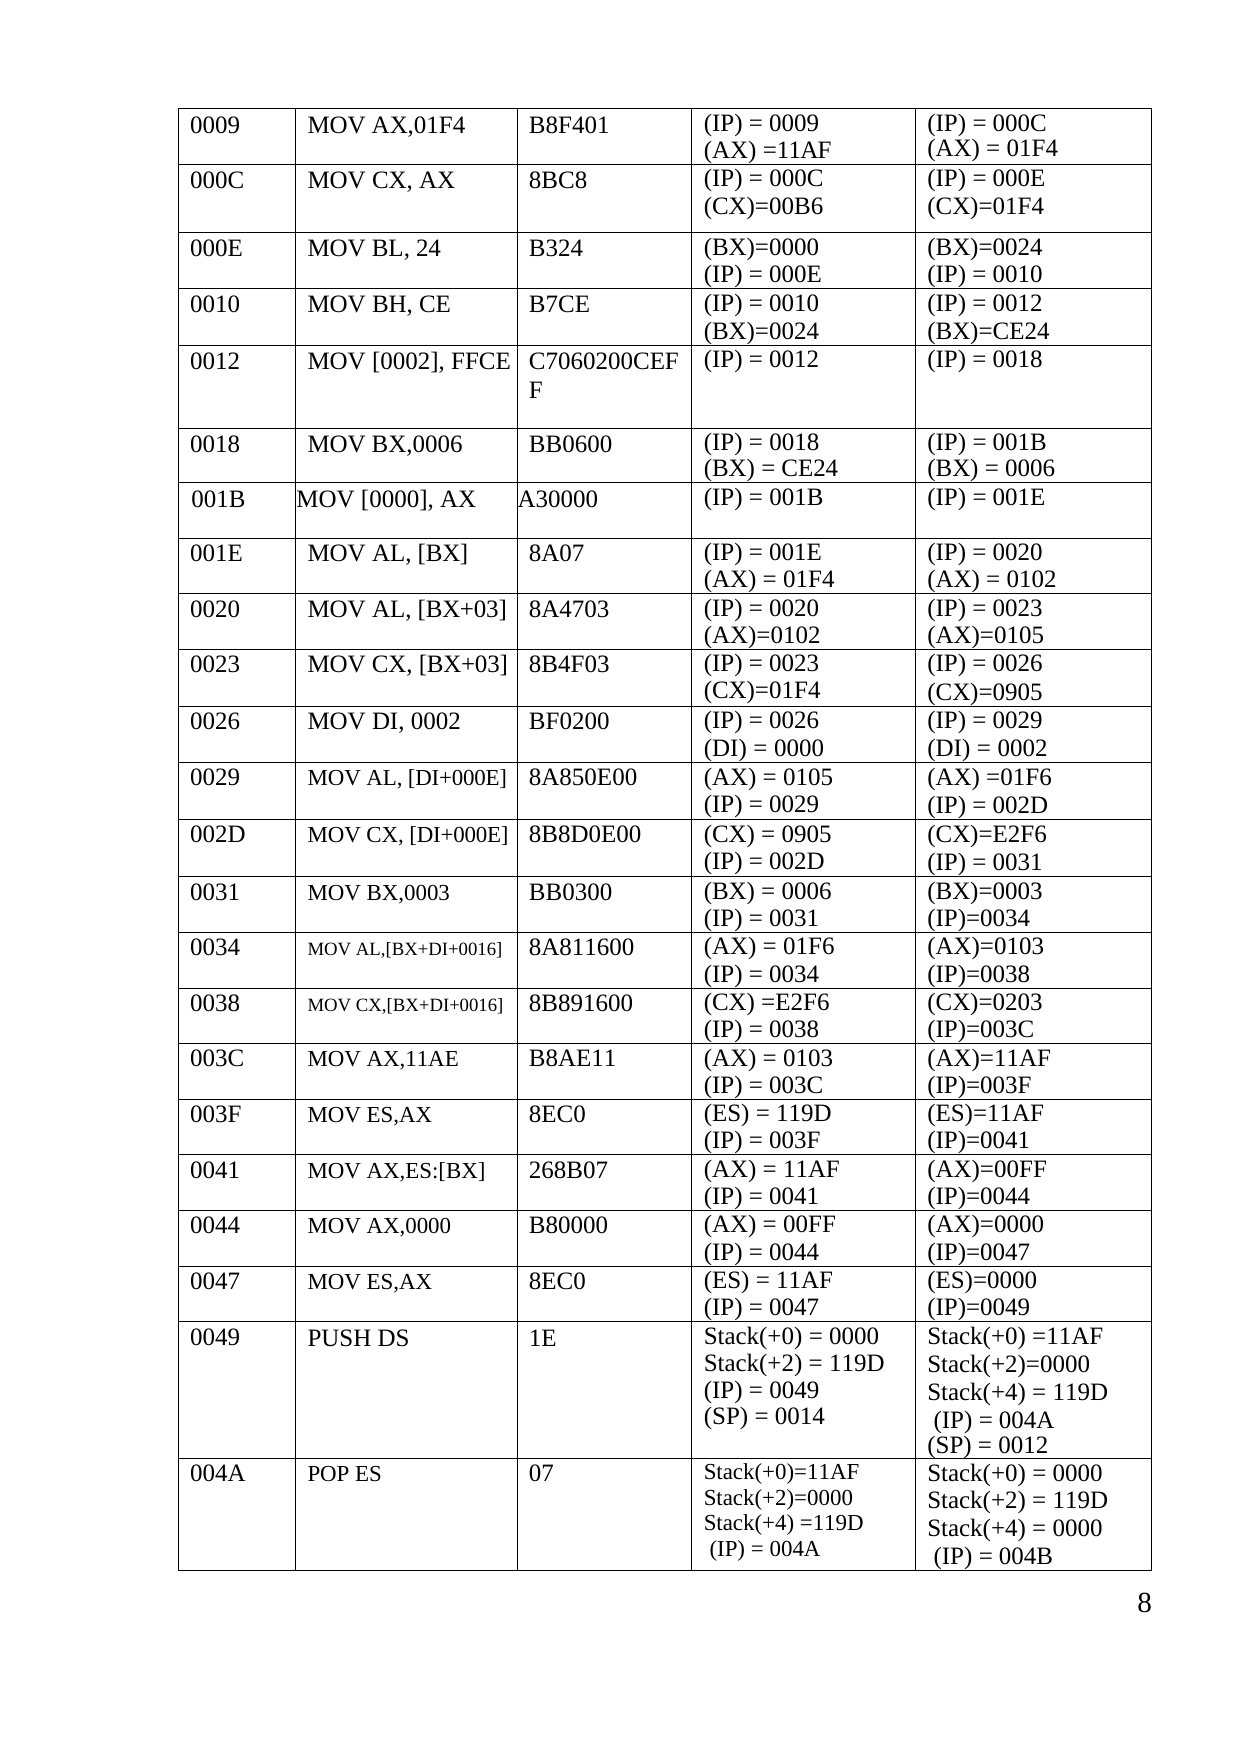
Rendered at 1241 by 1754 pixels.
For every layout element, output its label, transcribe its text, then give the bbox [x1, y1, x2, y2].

table_cell 0044 [179, 1211, 295, 1266]
table_cell (CX) =E2F6 (IP) = 0038 [692, 989, 915, 1043]
table_cell (ES) = 119D (IP) = 003F [692, 1100, 915, 1154]
table_cell 0026 [179, 707, 295, 762]
table_cell 0034 [179, 933, 295, 987]
table_cell (IP) = 0018 (BX) = CE24 [692, 429, 915, 482]
table_cell (IP) = 0018 [916, 346, 1151, 428]
table_cell 002D [179, 820, 295, 876]
table_cell (IP) = 0010 (BX)=0024 [692, 289, 915, 345]
table_cell MOV AX,0000 [296, 1211, 517, 1266]
table_cell 0012 [179, 346, 295, 428]
table_cell 003C [179, 1044, 295, 1099]
table_cell 000E [179, 233, 295, 288]
table_cell (IP) = 001E (AX) = 01F4 [692, 539, 915, 593]
table_cell MOV AX,ES:[BX] [296, 1155, 517, 1210]
table_cell (BX)=0024 (IP) = 0010 [916, 233, 1151, 288]
table_cell (BX) = 0006 (IP) = 0031 [692, 877, 915, 932]
table_cell 0029 [179, 763, 295, 819]
table_cell (BX)=0000 (IP) = 000E [692, 233, 915, 288]
table_cell B8AE11 [518, 1044, 691, 1099]
table_cell (ES) = 11AF (IP) = 0047 [692, 1267, 915, 1321]
table_cell (IP) = 0012 (BX)=CE24 [916, 289, 1151, 345]
table_cell Stack(+0) = 0000 Stack(+2) = 119D (IP) = 0049 (SP) = 0014 [692, 1322, 915, 1458]
table_cell 001B [179, 483, 295, 538]
table_cell MOV DI, 0002 [296, 707, 517, 762]
table_cell 8A07 [518, 539, 691, 593]
table_cell 8B8D0E00 [518, 820, 691, 876]
table_cell MOV [0000], AX [296, 483, 517, 538]
table_cell MOV CX, AX [296, 165, 517, 232]
table_cell 8B891600 [518, 989, 691, 1043]
table_cell (IP) = 0023 (AX)=0105 [916, 594, 1151, 649]
table_cell (AX) = 0103 (IP) = 003C [692, 1044, 915, 1099]
table_cell MOV [0002], FFCE [296, 346, 517, 428]
table_cell POP ES [296, 1459, 517, 1570]
table_cell (IP) = 000C (CX)=00B6 [692, 165, 915, 232]
table_cell (CX) = 0905 (IP) = 002D [692, 820, 915, 876]
table_cell (IP) = 0023 (CX)=01F4 [692, 650, 915, 706]
table_cell (IP) = 0026 (DI) = 0000 [692, 707, 915, 762]
table_cell 8EC0 [518, 1100, 691, 1154]
table_cell B324 [518, 233, 691, 288]
table_cell (AX)=0103 (IP)=0038 [916, 933, 1151, 987]
table_cell 001E [179, 539, 295, 593]
table_cell (IP) = 001B (BX) = 0006 [916, 429, 1151, 482]
table_cell (ES)=11AF (IP)=0041 [916, 1100, 1151, 1154]
table_cell (AX)=00FF (IP)=0044 [916, 1155, 1151, 1210]
table_cell 0047 [179, 1267, 295, 1321]
table_cell B80000 [518, 1211, 691, 1266]
table_cell (AX) =01F6 (IP) = 002D [916, 763, 1151, 819]
table_cell 8BC8 [518, 165, 691, 232]
table_cell MOV BL, 24 [296, 233, 517, 288]
table_cell 0041 [179, 1155, 295, 1210]
table_cell 0049 [179, 1322, 295, 1458]
table_cell (AX) = 11AF (IP) = 0041 [692, 1155, 915, 1210]
table_cell MOV AX,01F4 [296, 109, 517, 164]
table_cell (IP) = 001E [916, 483, 1151, 538]
table_cell 004A [179, 1459, 295, 1570]
table_cell 8A850E00 [518, 763, 691, 819]
table_cell Stack(+0) =11AF Stack(+2)=0000 Stack(+4) = 119D (IP) = 004A (SP) = 0012 [916, 1322, 1151, 1458]
table_cell (BX)=0003 (IP)=0034 [916, 877, 1151, 932]
table_cell BB0300 [518, 877, 691, 932]
table_cell 0018 [179, 429, 295, 482]
table_cell 0009 [179, 109, 295, 164]
table_cell 07 [518, 1459, 691, 1570]
table_cell (IP) = 001B [692, 483, 915, 538]
table_cell 8B4F03 [518, 650, 691, 706]
table_cell (CX)=0203 (IP)=003C [916, 989, 1151, 1043]
table_cell (ES)=0000 (IP)=0049 [916, 1267, 1151, 1321]
table_cell (IP) = 0009 (AX) =11AF [692, 109, 915, 164]
table_cell (AX) = 0105 (IP) = 0029 [692, 763, 915, 819]
table_cell BB0600 [518, 429, 691, 482]
table_cell MOV AL, [BX] [296, 539, 517, 593]
table_cell (IP) = 0029 (DI) = 0002 [916, 707, 1151, 762]
table_cell 8A811600 [518, 933, 691, 987]
table_cell 0038 [179, 989, 295, 1043]
table_cell 003F [179, 1100, 295, 1154]
table_cell (AX)=0000 (IP)=0047 [916, 1211, 1151, 1266]
table_cell MOV CX,[BX+DI+0016] [296, 989, 517, 1043]
table_cell B7CE [518, 289, 691, 345]
table_cell A30000 [518, 483, 691, 538]
table_cell MOV CX, [BX+03] [296, 650, 517, 706]
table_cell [692, 1459, 915, 1570]
table_cell 8A4703 [518, 594, 691, 649]
table_cell BF0200 [518, 707, 691, 762]
table_cell MOV ES,AX [296, 1100, 517, 1154]
table_cell MOV AL, [DI+000E] [296, 763, 517, 819]
table_cell (AX)=11AF (IP)=003F [916, 1044, 1151, 1099]
table_cell (AX) = 00FF (IP) = 0044 [692, 1211, 915, 1266]
table_cell 0023 [179, 650, 295, 706]
table_cell 0010 [179, 289, 295, 345]
table_cell MOV BX,0003 [296, 877, 517, 932]
table_cell MOV BX,0006 [296, 429, 517, 482]
table_cell (IP) = 0026 (CX)=0905 [916, 650, 1151, 706]
table_cell (IP) = 0020 (AX)=0102 [692, 594, 915, 649]
table_cell PUSH DS [296, 1322, 517, 1458]
table_cell MOV BH, CE [296, 289, 517, 345]
table_cell MOV AL, [BX+03] [296, 594, 517, 649]
table_cell (IP) = 000E (CX)=01F4 [916, 165, 1151, 232]
table_cell (CX)=E2F6 (IP) = 0031 [916, 820, 1151, 876]
table_cell MOV AL,[BX+DI+0016] [296, 933, 517, 987]
table_cell (AX) = 01F6 (IP) = 0034 [692, 933, 915, 987]
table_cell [916, 1459, 1151, 1570]
table_cell 1E [518, 1322, 691, 1458]
table_cell (IP) = 0012 [692, 346, 915, 428]
table_cell 0020 [179, 594, 295, 649]
table_cell (IP) = 0020 (AX) = 0102 [916, 539, 1151, 593]
table_cell 000C [179, 165, 295, 232]
table_cell MOV CX, [DI+000E] [296, 820, 517, 876]
table_cell B8F401 [518, 109, 691, 164]
table_cell 268B07 [518, 1155, 691, 1210]
table_cell C7060200CEFF [518, 346, 691, 428]
table_cell MOV ES,AX [296, 1267, 517, 1321]
table_cell (IP) = 000C (AX) = 01F4 [916, 109, 1151, 164]
table_cell MOV AX,11AE [296, 1044, 517, 1099]
table_cell 8EC0 [518, 1267, 691, 1321]
table_cell 0031 [179, 877, 295, 932]
